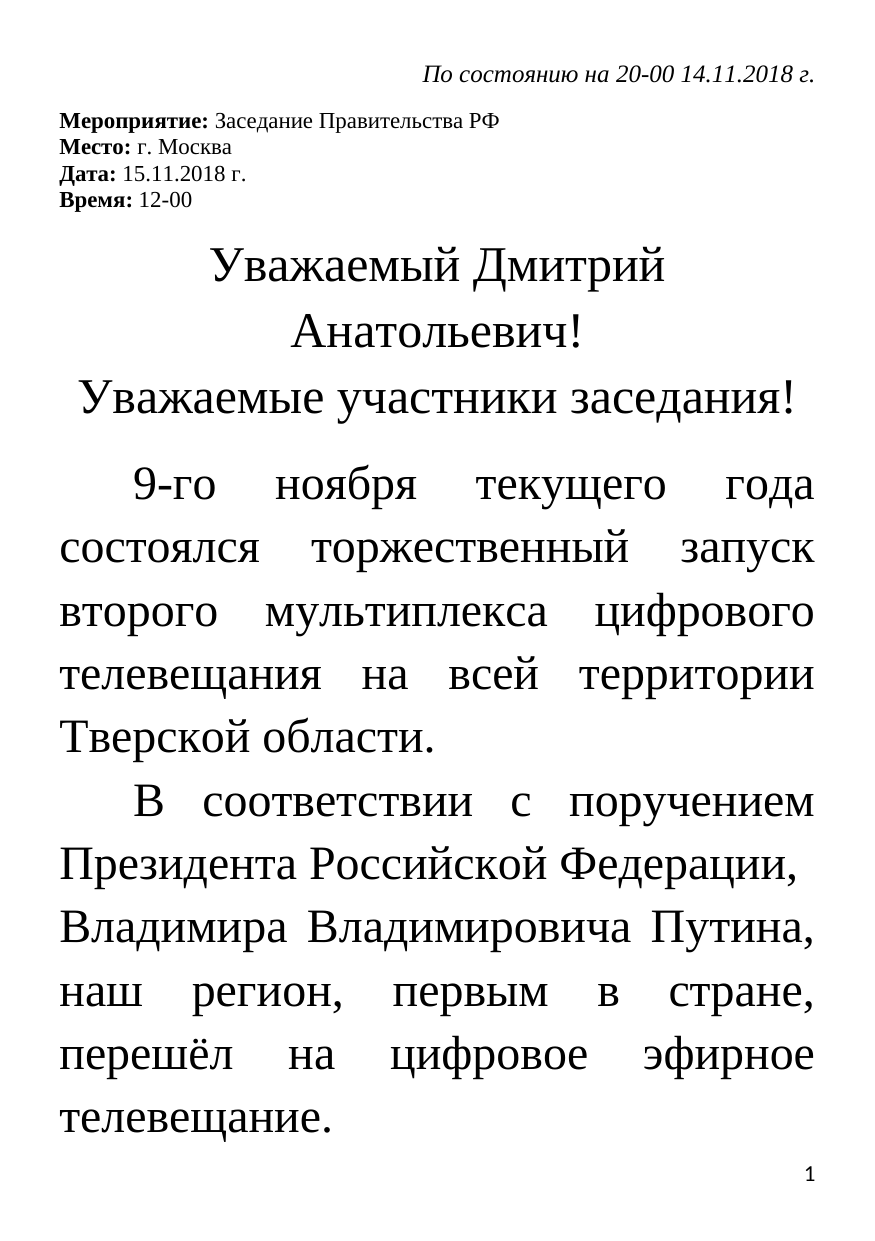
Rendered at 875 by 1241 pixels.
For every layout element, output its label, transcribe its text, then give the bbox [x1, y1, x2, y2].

text Владимира Владимировича Путина, наш регион, первым в стране, перешёл на цифровое эфирное телевещание. [59, 898, 815, 1143]
text Время: 12-00 [59, 186, 815, 212]
text Мероприятие: Заседание Правительства РФ [59, 107, 815, 133]
text Дата: 15.11.2018 г. [59, 160, 815, 186]
text Место: г. Москва [59, 133, 815, 160]
text Уважаемые участники заседания! [59, 366, 815, 424]
text В соответствии с поручением Президента Российской Федерации, [59, 771, 815, 889]
text 9-го ноября текущего года состоялся торжественный запуск второго мультиплекса цифрового телевещания на всей территории Тверской области. [59, 454, 815, 763]
text Уважаемый Дмитрий Анатольевич! [59, 234, 815, 358]
text По состоянию на 20-00 14.11.2018 г. [59, 59, 815, 88]
